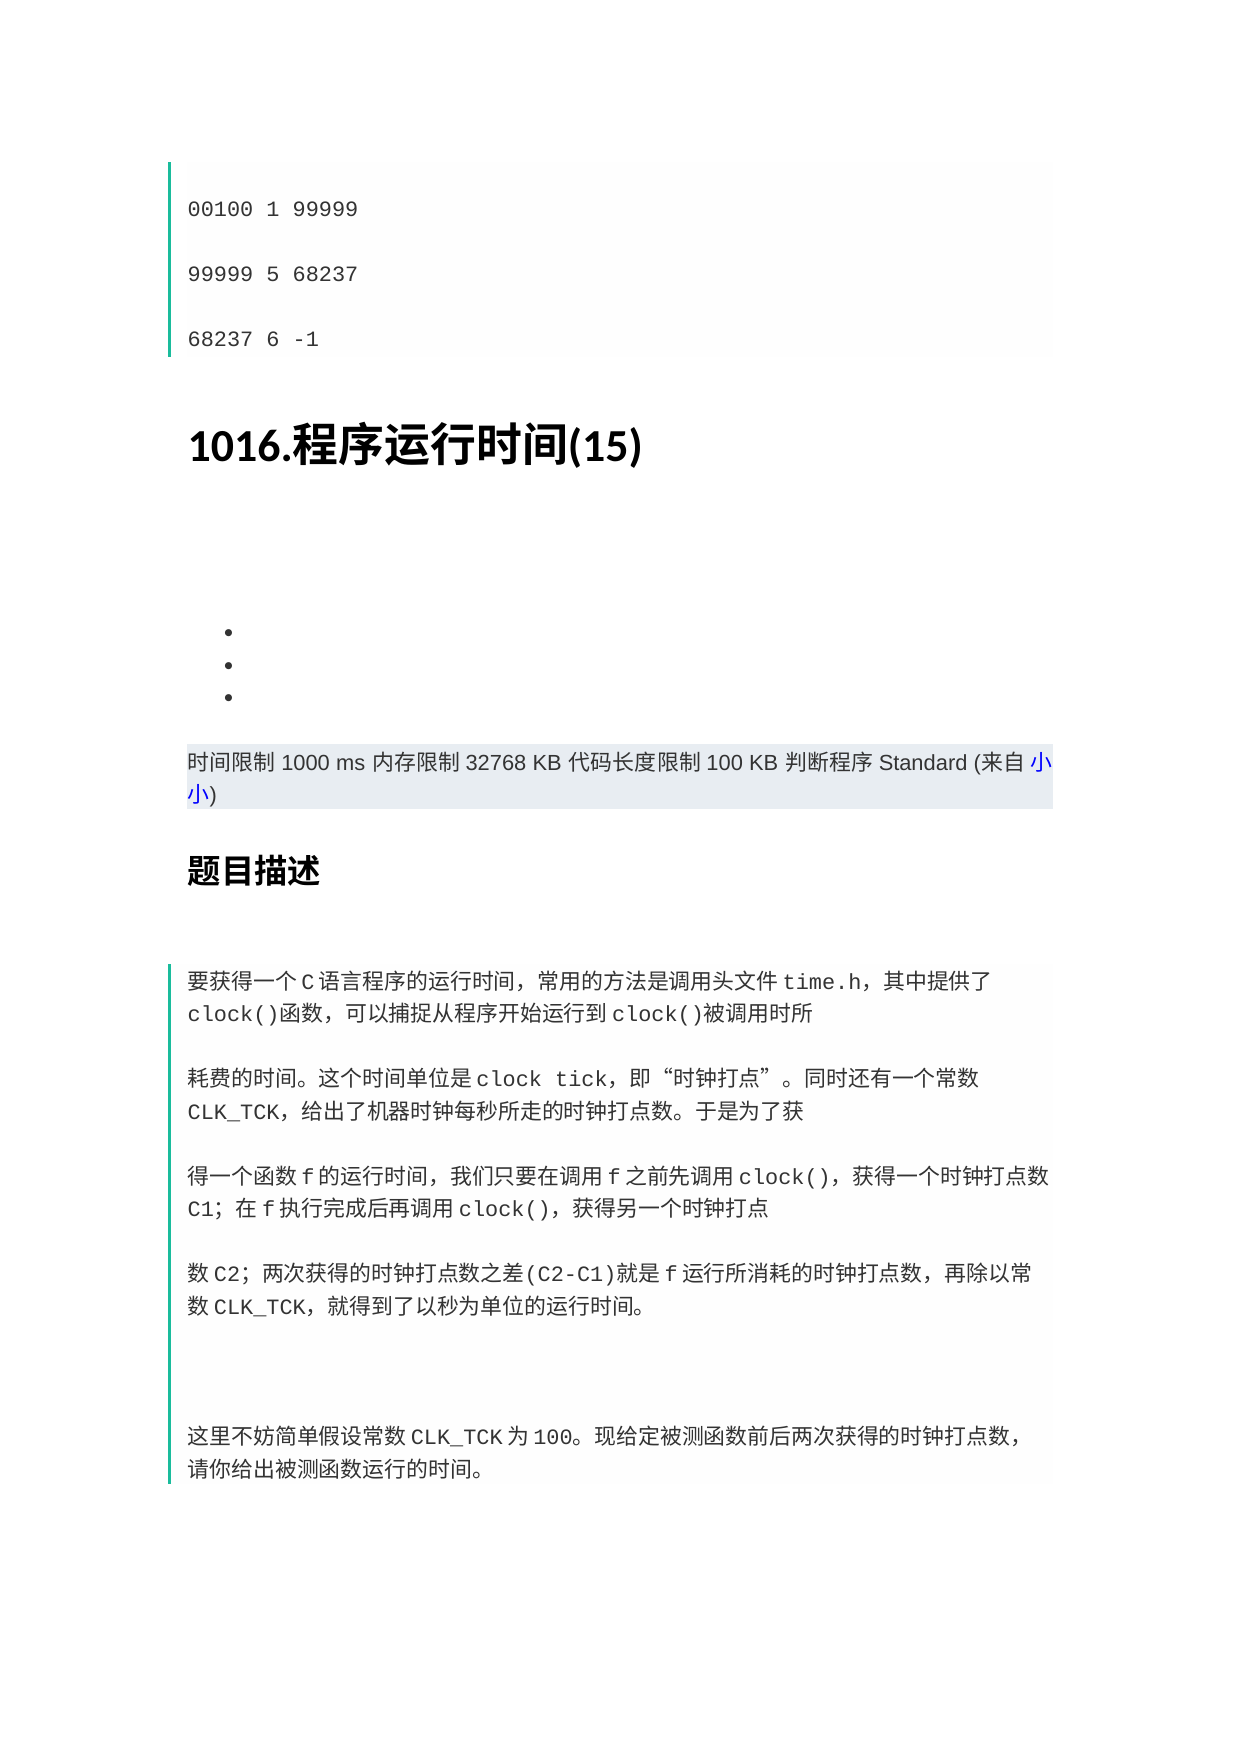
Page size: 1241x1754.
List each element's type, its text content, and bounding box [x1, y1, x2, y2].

text 00000 4 33218 33218 3 12309 12309 2 00100 00100 1 99999 99999 5 68237 68237 6 -1 [187, 162, 1053, 357]
subtitle 1016.程序运行时间(15) [187, 392, 1053, 490]
text 时间限制 1000 ms 内存限制 32768 KB 代码长度限制 100 KB 判断程序 Standard (来自 小小) [187, 744, 1053, 809]
text 要获得一个C语言程序的运行时间，常用的方法是调用头文件time.h，其中提供了clock()函数，可以捕捉从程序开始运行到clock()被调用时所 耗费的时间。这个时间单位是clock tick，即“时钟打点”。同时还有一个常数CLK_TCK，给出了机器时钟每秒所走的时钟打点数。于是为了获 得一个函数f的运行时间，我们只要在调用f之前先调用clock()，获得一个时钟打点数C1；在f执行完成后再调用clock()，获得另一个时钟打点 数C2；两次获得的时钟打点数之差(C2-C1)就是f运行所消耗的时钟打点数，再除以常数CLK_TCK，就得到了以秒为单位的运行时间。 这里不妨简单假设常数CLK_TCK为100。现给定被测函数前后两次获得的时钟打点数，请你给出被测函数运行的时间。 [171, 964, 1053, 1484]
subtitle 题目描述 [187, 837, 1053, 902]
